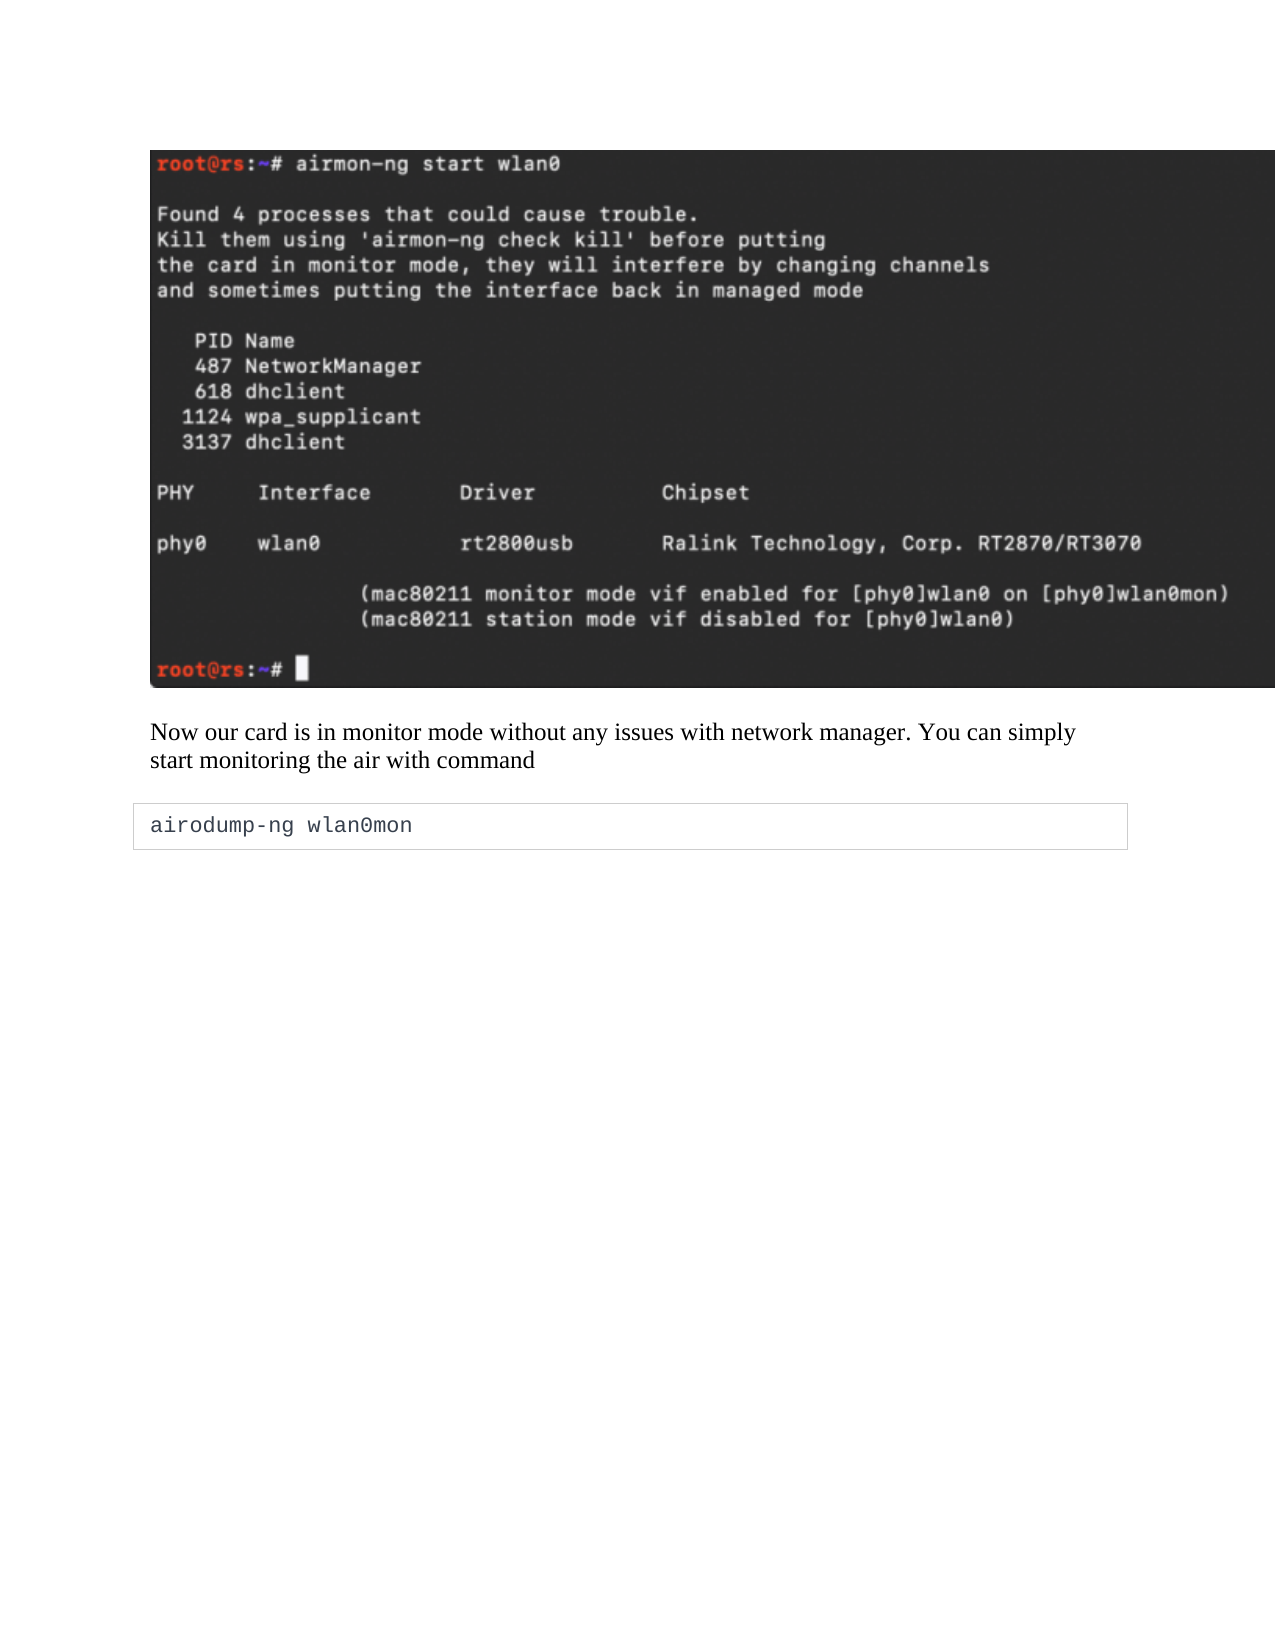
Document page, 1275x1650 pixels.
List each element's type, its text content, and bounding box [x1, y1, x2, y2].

picture [150, 150, 1275, 688]
text airodump-ng wlan0mon [134, 804, 1127, 849]
text Now our card is in monitor mode without any issues with network manager. You can simply start monitoring the air with command [150, 717, 1125, 774]
